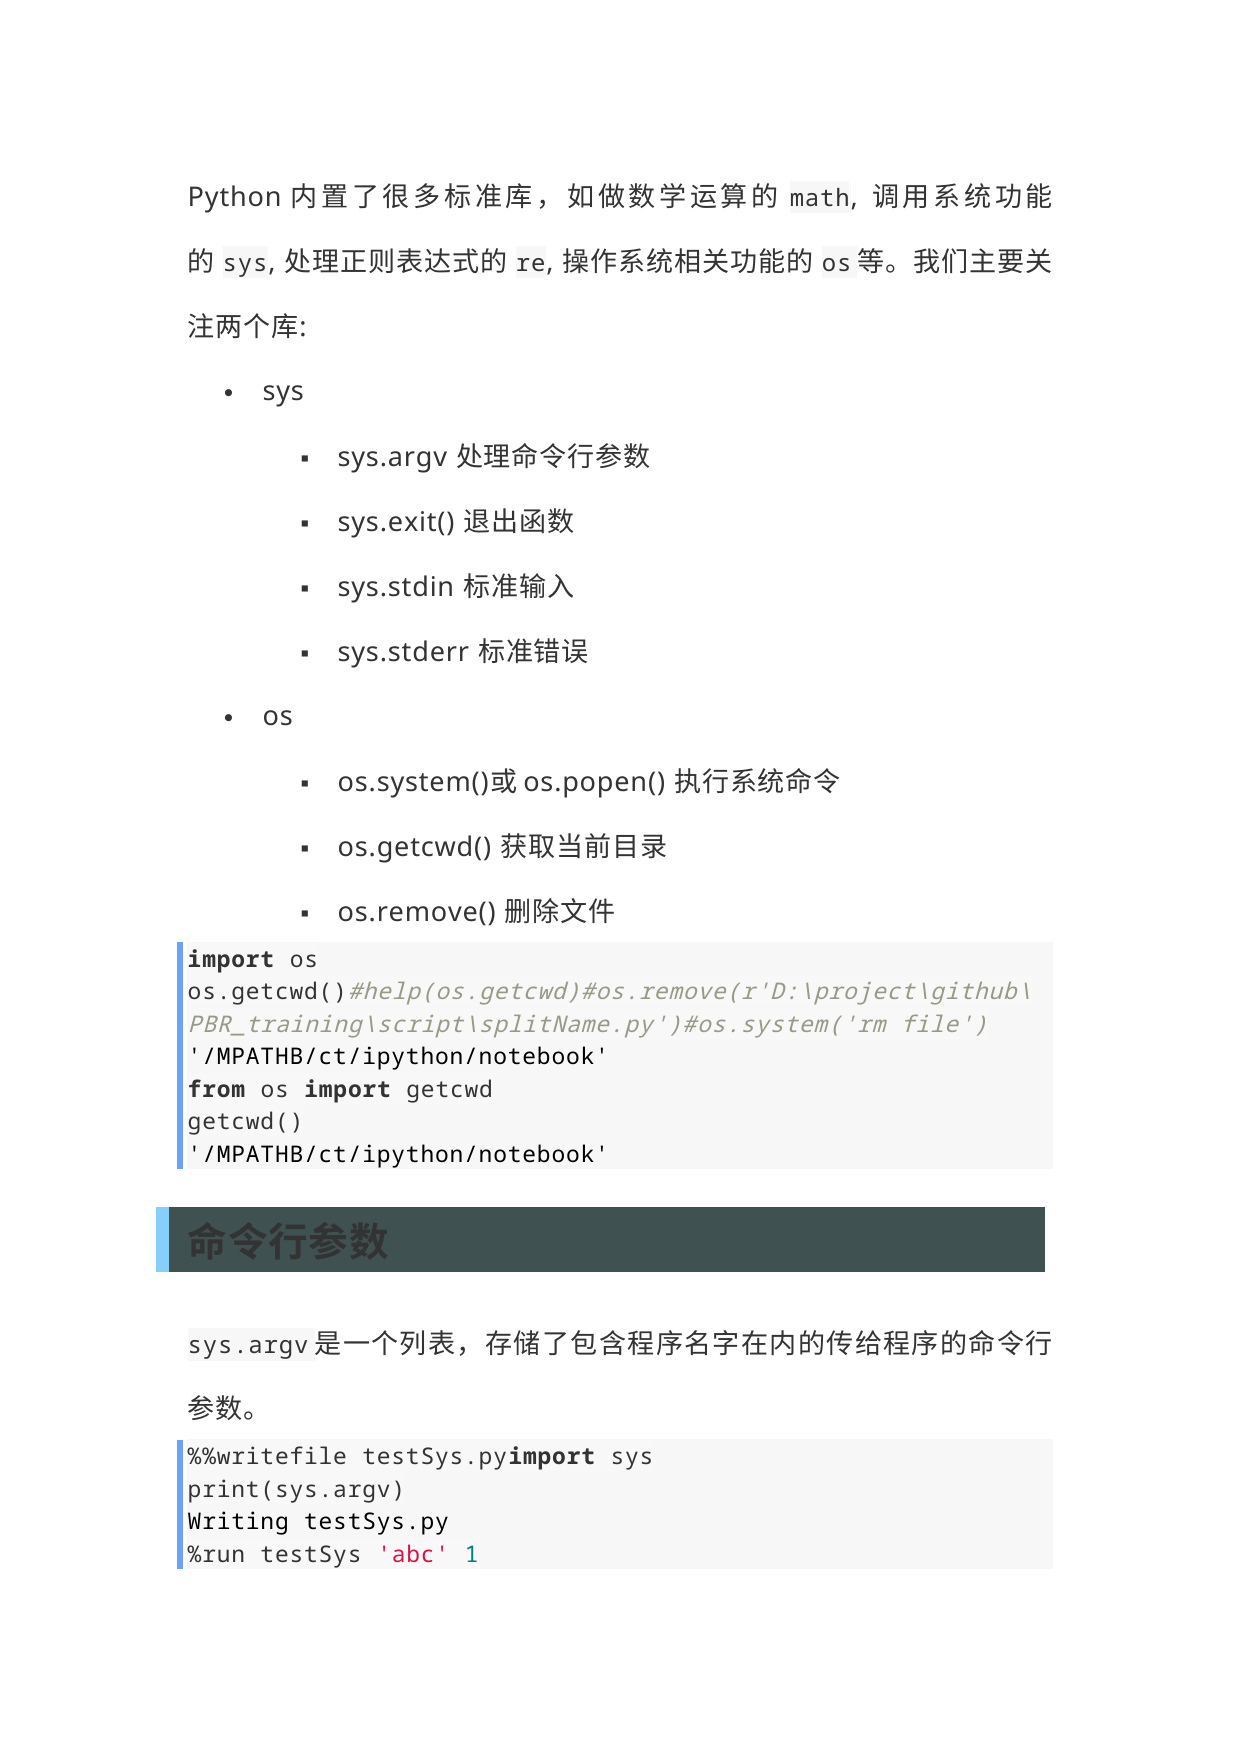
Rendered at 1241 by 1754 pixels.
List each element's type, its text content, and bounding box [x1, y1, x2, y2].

list os.system()或os.popen() 执行系统命令 [300, 747, 1053, 812]
list sys.stdin 标准输入 [300, 552, 1053, 617]
text sys.argv是一个列表，存储了包含程序名字在内的传给程序的命令行参数。 [187, 1309, 1053, 1439]
text '/MPATHB/ct/ipython/notebook' [187, 1137, 1053, 1169]
text Python内置了很多标准库，如做数学运算的 math, 调用系统功能的 sys, 处理正则表达式的 re, 操作系统相关功能的 os等。我们主要关注两个库: [187, 162, 1053, 357]
list sys.exit() 退出函数 [300, 487, 1053, 552]
text Writing testSys.py [187, 1504, 1053, 1537]
list os.getcwd() 获取当前目录 [300, 812, 1053, 877]
list os.remove() 删除文件 [300, 877, 1053, 942]
text %run testSys 'abc' 1 [187, 1537, 1053, 1569]
list sys.argv 处理命令行参数 [300, 422, 1053, 487]
text '/MPATHB/ct/ipython/notebook' [187, 1039, 1053, 1072]
list sys.stderr 标准错误 [300, 617, 1053, 682]
list os [225, 682, 1053, 747]
text import os os.getcwd()#help(os.getcwd)#os.remove(r'D:\project\github\PBR_training\script\splitName.py')#os.system('rm file') [187, 942, 1053, 1039]
list sys [225, 357, 1053, 422]
text from os import getcwd getcwd() [187, 1072, 1053, 1137]
text %%writefile testSys.pyimport sys print(sys.argv) [187, 1439, 1053, 1504]
text 命令行参数 [169, 1207, 1045, 1272]
